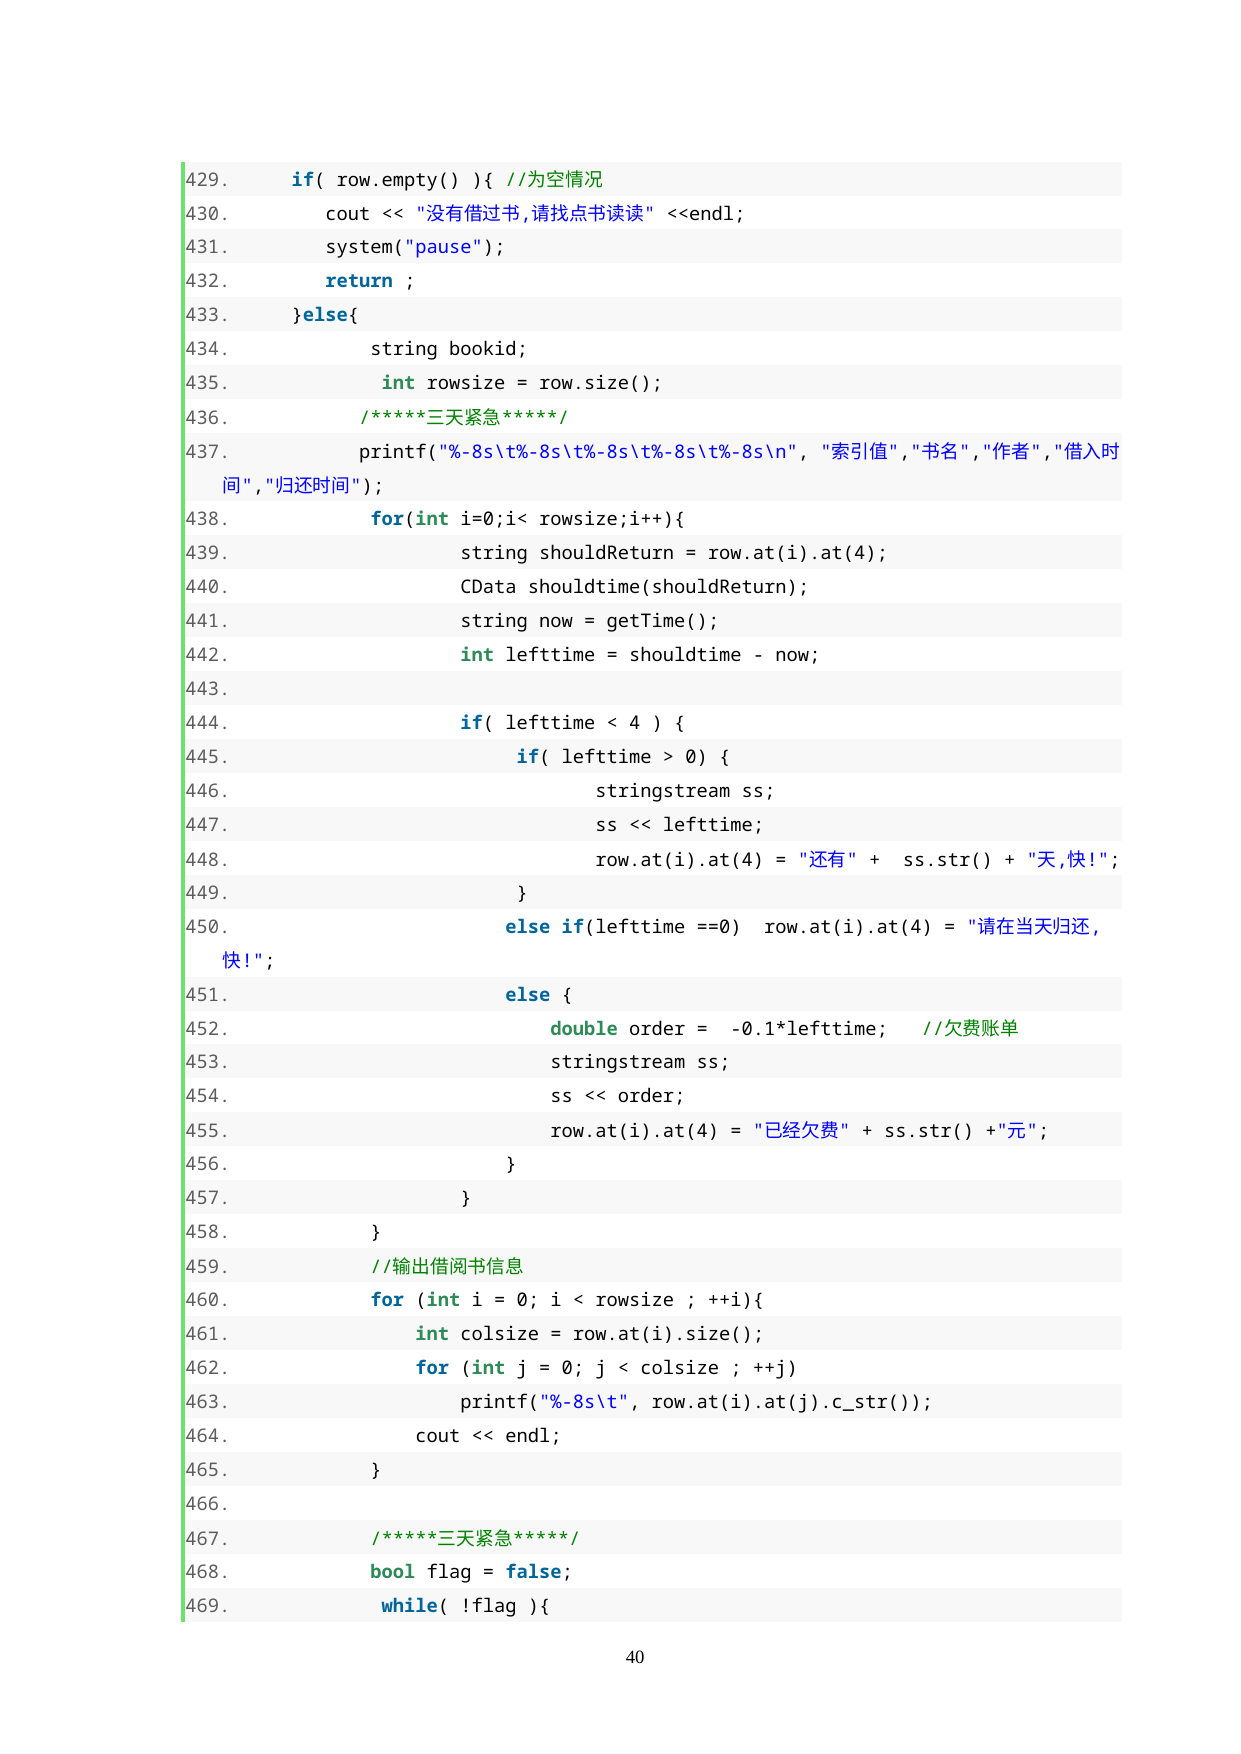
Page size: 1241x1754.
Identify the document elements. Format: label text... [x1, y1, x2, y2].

list } [185, 875, 1122, 909]
list printf("%-8s\t%-8s\t%-8s\t%-8s\t%-8s\n", "索引值","书名","作者","借入时间","归还时间"); [185, 433, 1122, 501]
list double order = -0.1*lefttime; //欠费账单 [185, 1011, 1122, 1044]
list stringstream ss; [185, 1044, 1122, 1078]
list while( !flag ){ [185, 1588, 1122, 1622]
list bool flag = false; [185, 1554, 1122, 1588]
list string now = getTime(); [185, 603, 1122, 637]
list system("pause"); [185, 229, 1122, 263]
list ss << lefttime; [185, 807, 1122, 841]
list for (int i = 0; i < rowsize ; ++i){ [185, 1282, 1122, 1316]
list for(int i=0;i< rowsize;i++){ [185, 501, 1122, 535]
list row.at(i).at(4) = "还有" + ss.str() + "天,快!"; [185, 841, 1122, 875]
list cout << "没有借过书,请找点书读读" <<endl; [185, 196, 1122, 229]
list /*****三天紧急*****/ [185, 1520, 1122, 1554]
list } [185, 1180, 1122, 1214]
list for (int j = 0; j < colsize ; ++j) [185, 1350, 1122, 1384]
list } [185, 1452, 1122, 1486]
list stringstream ss; [185, 773, 1122, 807]
list cout << endl; [185, 1418, 1122, 1452]
list int lefttime = shouldtime - now; [185, 637, 1122, 671]
list printf("%-8s\t", row.at(i).at(j).c_str()); [185, 1384, 1122, 1418]
list else if(lefttime ==0) row.at(i).at(4) = "请在当天归还,快!"; [185, 909, 1122, 977]
list if( lefttime > 0) { [185, 739, 1122, 773]
list int rowsize = row.size(); [185, 365, 1122, 399]
list CData shouldtime(shouldReturn); [185, 569, 1122, 603]
list }else{ [185, 297, 1122, 331]
list ss << order; [185, 1078, 1122, 1112]
list } [185, 1146, 1122, 1180]
list //输出借阅书信息 [185, 1248, 1122, 1282]
list if( row.empty() ){ //为空情况 [185, 162, 1122, 196]
list string bookid; [185, 331, 1122, 365]
list if( lefttime < 4 ) { [185, 705, 1122, 739]
list else { [185, 977, 1122, 1011]
list return ; [185, 263, 1122, 297]
list string shouldReturn = row.at(i).at(4); [185, 535, 1122, 569]
list int colsize = row.at(i).size(); [185, 1316, 1122, 1350]
list } [185, 1214, 1122, 1248]
list /*****三天紧急*****/ [185, 399, 1122, 433]
list row.at(i).at(4) = "已经欠费" + ss.str() +"元"; [185, 1112, 1122, 1146]
